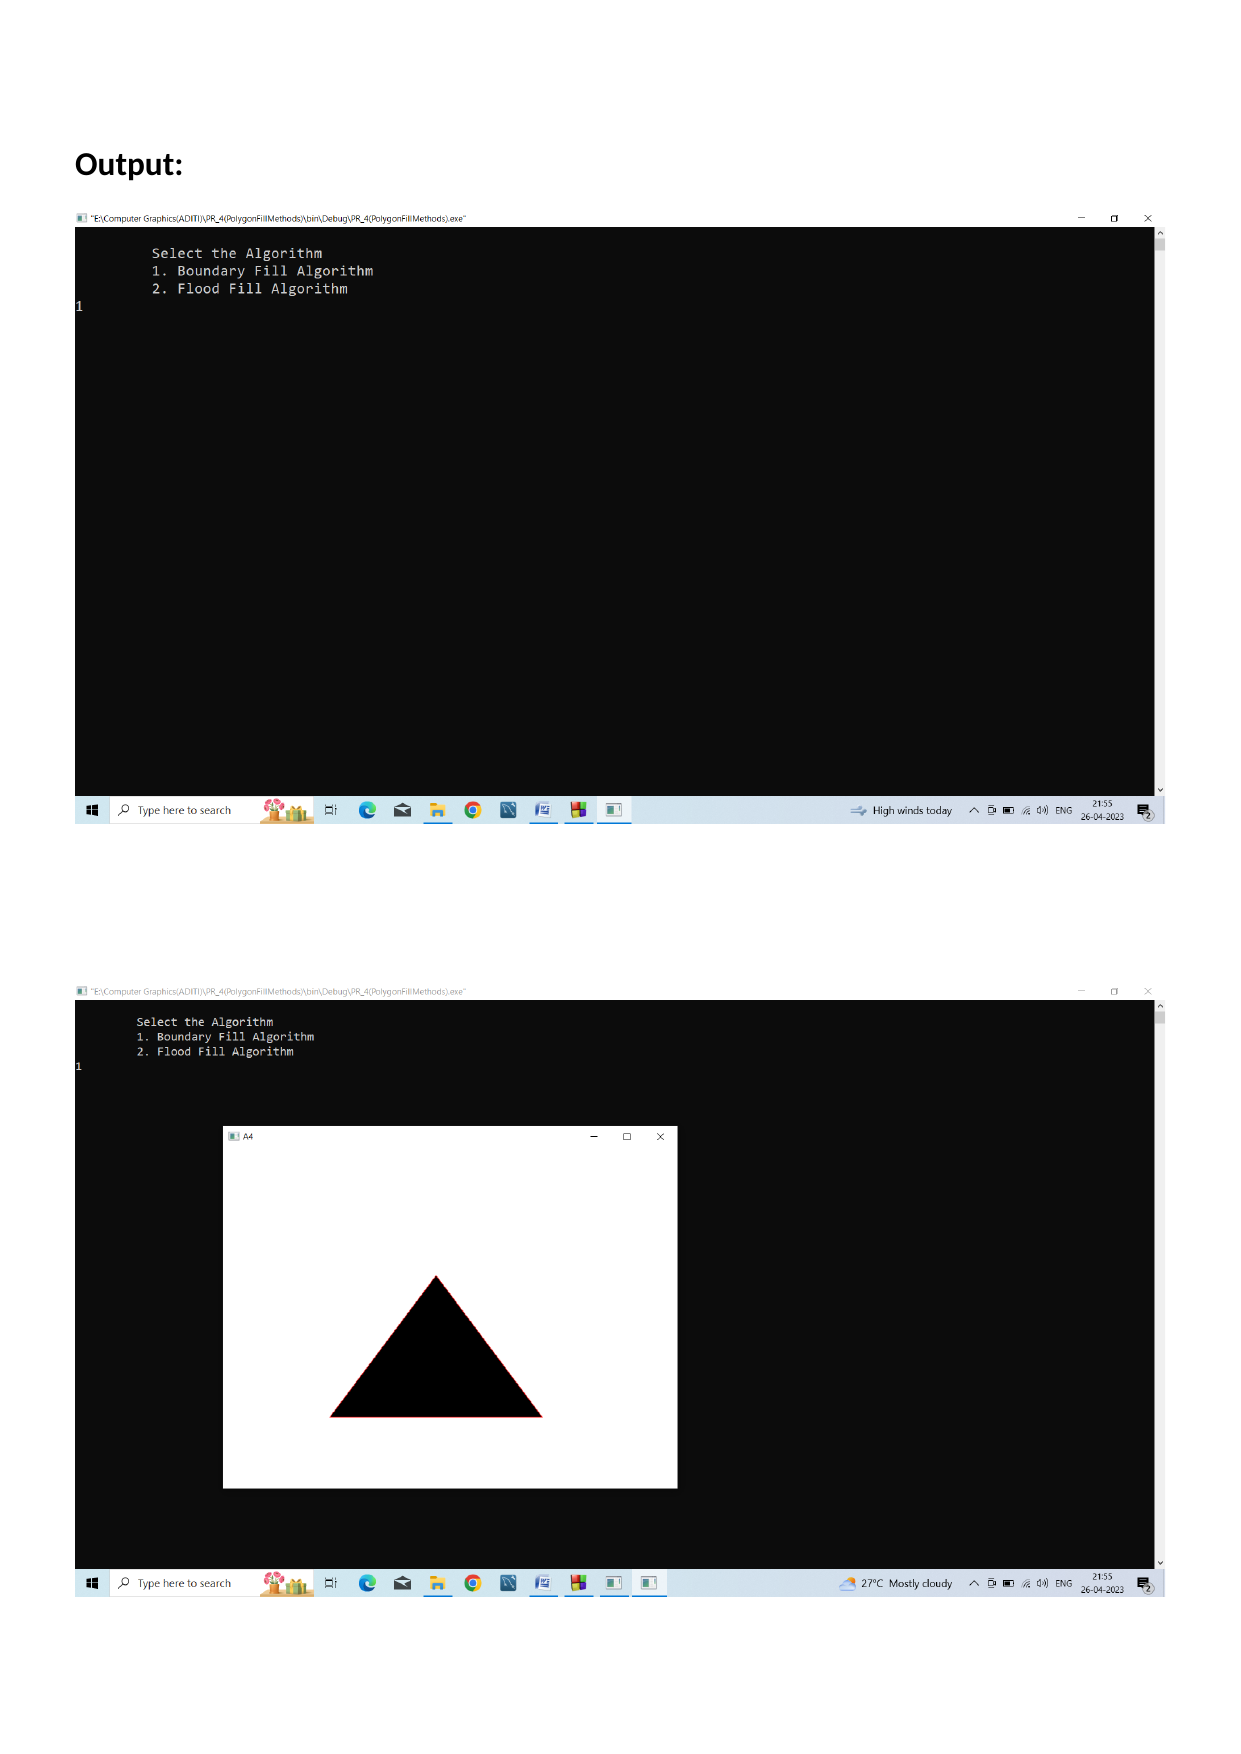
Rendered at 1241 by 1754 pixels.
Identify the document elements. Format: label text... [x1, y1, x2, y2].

text Output: [75, 143, 1165, 183]
picture [75, 983, 1166, 1597]
picture [75, 210, 1166, 824]
